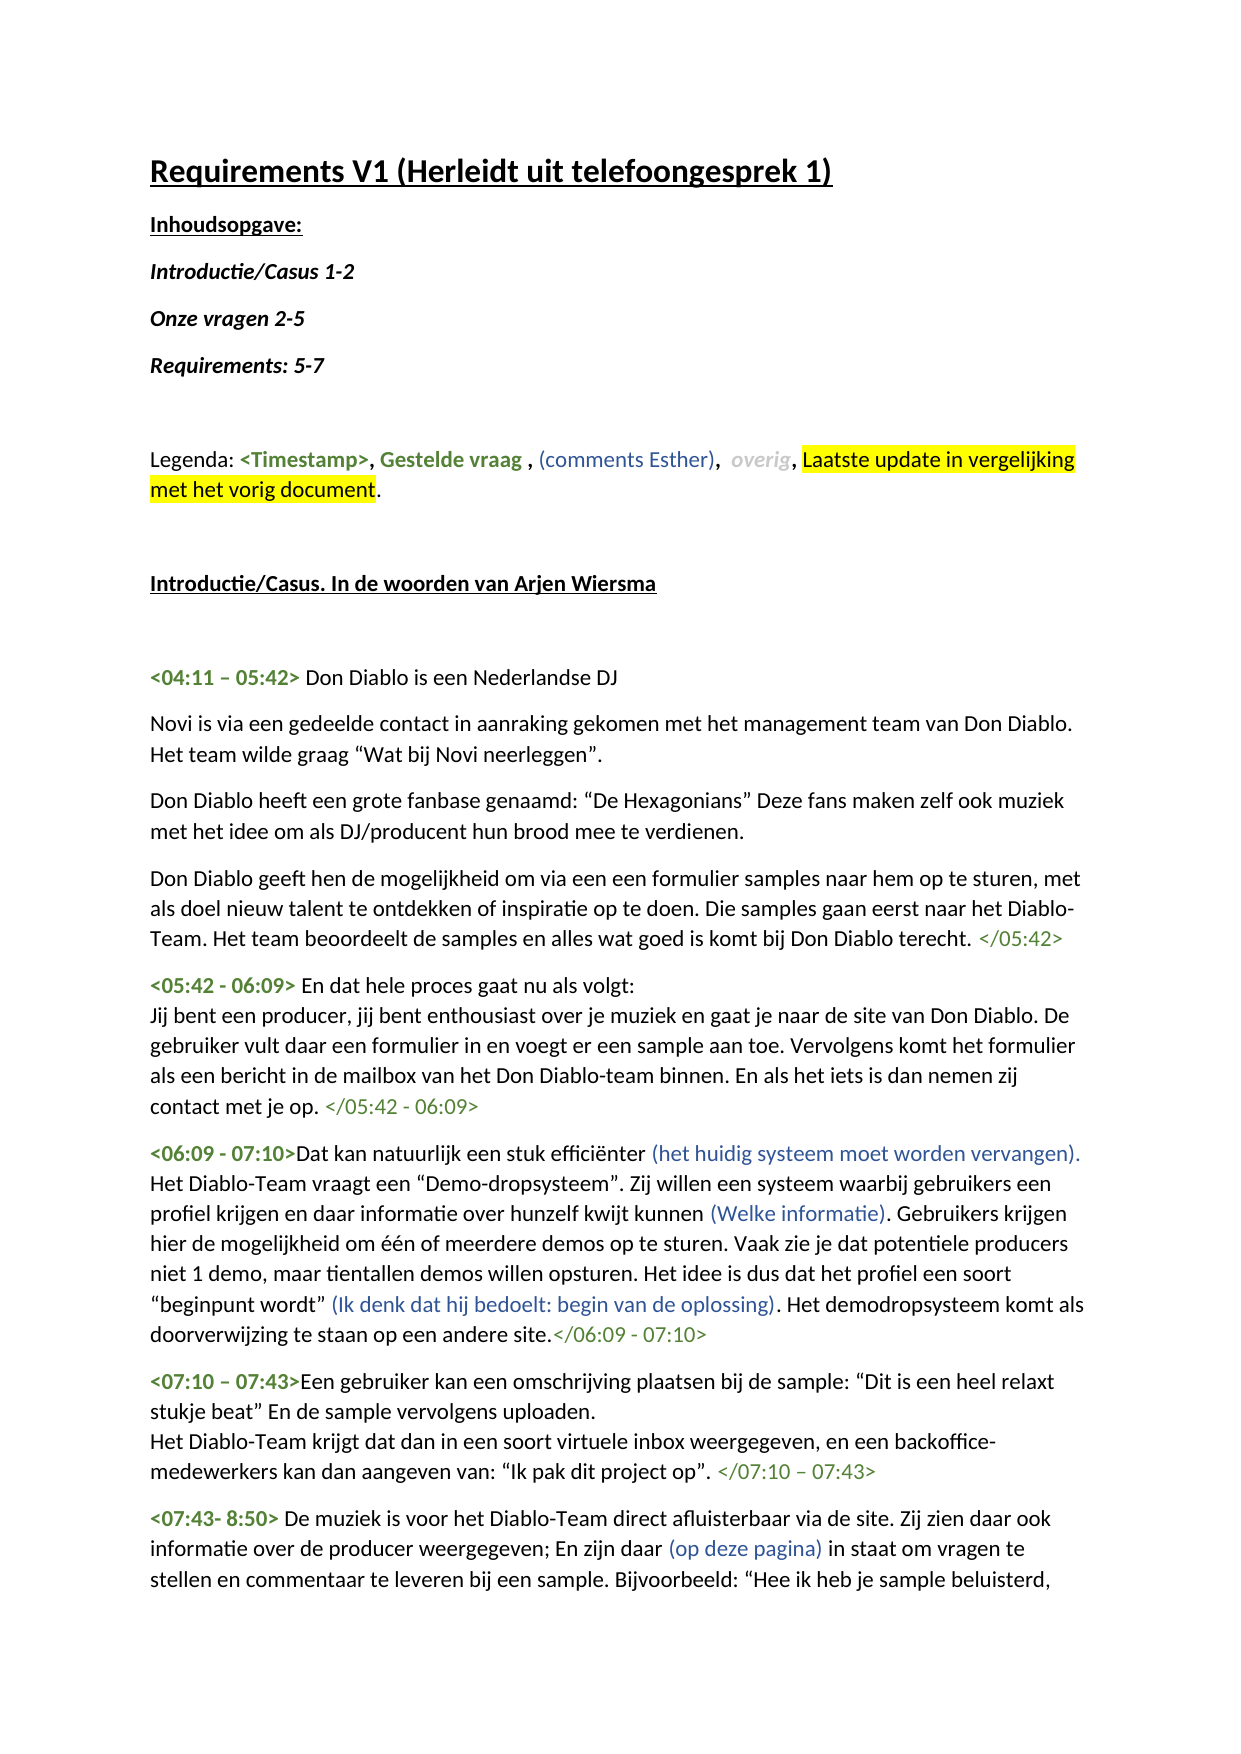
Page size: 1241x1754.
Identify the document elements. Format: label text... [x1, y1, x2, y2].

text Introductie/Casus. In de woorden van Arjen Wiersma [150, 569, 1090, 597]
text <07:10 – 07:43>Een gebruiker kan een omschrijving plaatsen bij de sample: “Dit is een heel relaxt stukje beat” En de sample vervolgens uploaden. Het Diablo-Team krijgt dat dan in een soort virtuele inbox weergegeven, en een backoffice-medewerkers kan dan aangeven van: “Ik pak dit project op”. </07:10 – 07:43> [150, 1367, 1090, 1486]
text Don Diablo heeft een grote fanbase genaamd: “De Hexagonians” Deze fans maken zelf ook muziek met het idee om als DJ/producent hun brood mee te verdienen. [150, 787, 1090, 845]
text <05:42 - 06:09> En dat hele proces gaat nu als volgt: Jij bent een producer, jij bent enthousiast over je muziek en gaat je naar de site van Don Diablo. De gebruiker vult daar een formulier in en voegt er een sample aan toe. Vervolgens komt het formulier als een bericht in de mailbox van het Don Diablo-team binnen. En als het iets is dan nemen zij contact met je op. </05:42 - 06:09> [150, 971, 1090, 1120]
text Novi is via een gedeelde contact in aanraking gekomen met het management team van Don Diablo. Het team wilde graag “Wat bij Novi neerleggen”. [150, 709, 1090, 768]
text Don Diablo geeft hen de mogelijkheid om via een een formulier samples naar hem op te sturen, met als doel nieuw talent te ontdekken of inspiratie op te doen. Die samples gaan eerst naar het Diablo-Team. Het team beoordeelt de samples en alles wat goed is komt bij Don Diablo terecht. </05:42> [150, 864, 1090, 952]
text Legenda: <Timestamp>, Gestelde vraag , (comments Esther), overig, Laatste update in vergelijking met het vorig document. [150, 445, 1090, 503]
text Requirements V1 (Herleidt uit telefoongesprek 1) [150, 150, 1090, 191]
text Introductie/Casus 1-2 [150, 257, 1090, 286]
text <06:09 - 07:10>Dat kan natuurlijk een stuk efficiënter (het huidig systeem moet worden vervangen). Het Diablo-Team vraagt een “Demo-dropsysteem”. Zij willen een systeem waarbij gebruikers een profiel krijgen en daar informatie over hunzelf kwijt kunnen (Welke informatie). Gebruikers krijgen hier de mogelijkheid om één of meerdere demos op te sturen. Vaak zie je dat potentiele producers niet 1 demo, maar tientallen demos willen opsturen. Het idee is dus dat het profiel een soort “beginpunt wordt” (Ik denk dat hij bedoelt: begin van de oplossing). Het demodropsysteem komt als doorverwijzing te staan op een andere site.</06:09 - 07:10> [150, 1139, 1090, 1348]
text Inhoudsopgave: [150, 211, 1090, 239]
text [150, 1504, 1090, 1593]
text Onze vragen 2-5 [150, 304, 1090, 332]
text Requirements: 5-7 [150, 351, 1090, 379]
text <04:11 – 05:42> Don Diablo is een Nederlandse DJ [150, 663, 1090, 691]
